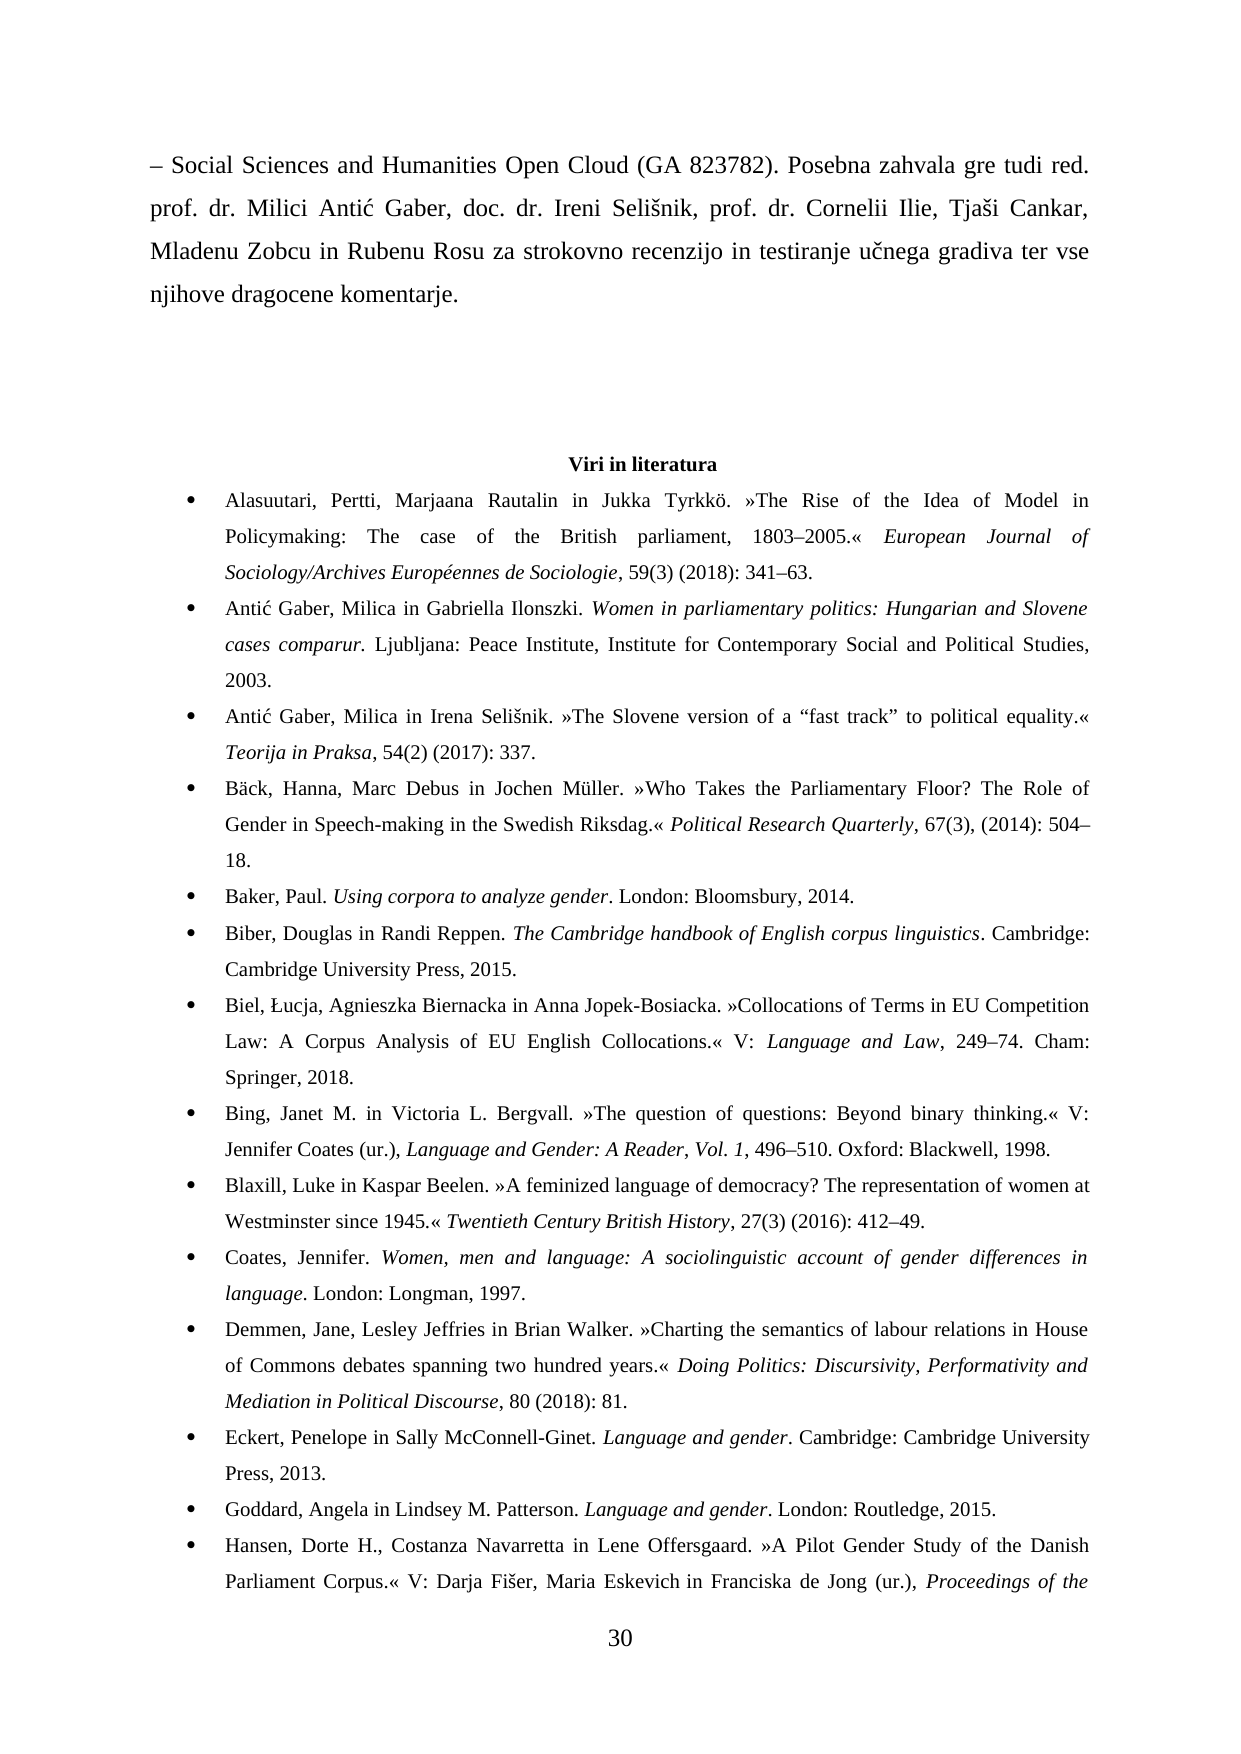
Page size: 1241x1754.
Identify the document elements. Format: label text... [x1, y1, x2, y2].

list Bing, Janet M. in Victoria L. Bergvall. »The question of questions: Beyond binary thinking.« V: Jennifer Coates (ur.), Language and Gender: A Reader, Vol. 1, 496–510. Oxford: Blackwell, 1998. [187, 1101, 1090, 1161]
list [187, 1533, 1090, 1593]
list Antić Gaber, Milica in Irena Selišnik. »The Slovene version of a “fast track” to political equality.« Teorija in Praksa, 54(2) (2017): 337. [187, 704, 1090, 764]
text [150, 150, 1090, 308]
list Coates, Jennifer. Women, men and language: A sociolinguistic account of gender differences in language. London: Longman, 1997. [187, 1245, 1090, 1305]
text Viri in literatura [150, 452, 1090, 476]
list Alasuutari, Pertti, Marjaana Rautalin in Jukka Tyrkkö. »The Rise of the Idea of Model in Policymaking: The case of the British parliament, 1803–2005.« European Journal of Sociology/Archives Européennes de Sociologie, 59(3) (2018): 341–63. [187, 488, 1090, 584]
list Demmen, Jane, Lesley Jeffries in Brian Walker. »Charting the semantics of labour relations in House of Commons debates spanning two hundred years.« Doing Politics: Discursivity, Performativity and Mediation in Political Discourse, 80 (2018): 81. [187, 1317, 1090, 1413]
list Bäck, Hanna, Marc Debus in Jochen Müller. »Who Takes the Parliamentary Floor? The Role of Gender in Speech-making in the Swedish Riksdag.« Political Research Quarterly, 67(3), (2014): 504–18. [187, 776, 1090, 872]
list Goddard, Angela in Lindsey M. Patterson. Language and gender. London: Routledge, 2015. [187, 1497, 1090, 1521]
list Biel, Łucja, Agnieszka Biernacka in Anna Jopek-Bosiacka. »Collocations of Terms in EU Competition Law: A Corpus Analysis of EU English Collocations.« V: Language and Law, 249–74. Cham: Springer, 2018. [187, 992, 1090, 1089]
list Blaxill, Luke in Kaspar Beelen. »A feminized language of democracy? The representation of women at Westminster since 1945.« Twentieth Century British History, 27(3) (2016): 412–49. [187, 1173, 1090, 1233]
list Antić Gaber, Milica in Gabriella Ilonszki. Women in parliamentary politics: Hungarian and Slovene cases comparur. Ljubljana: Peace Institute, Institute for Contemporary Social and Political Studies, 2003. [187, 596, 1090, 692]
list Eckert, Penelope in Sally McConnell-Ginet. Language and gender. Cambridge: Cambridge University Press, 2013. [187, 1425, 1090, 1485]
list Baker, Paul. Using corpora to analyze gender. London: Bloomsbury, 2014. [187, 884, 1090, 908]
list Biber, Douglas in Randi Reppen. The Cambridge handbook of English corpus linguistics. Cambridge: Cambridge University Press, 2015. [187, 920, 1090, 981]
